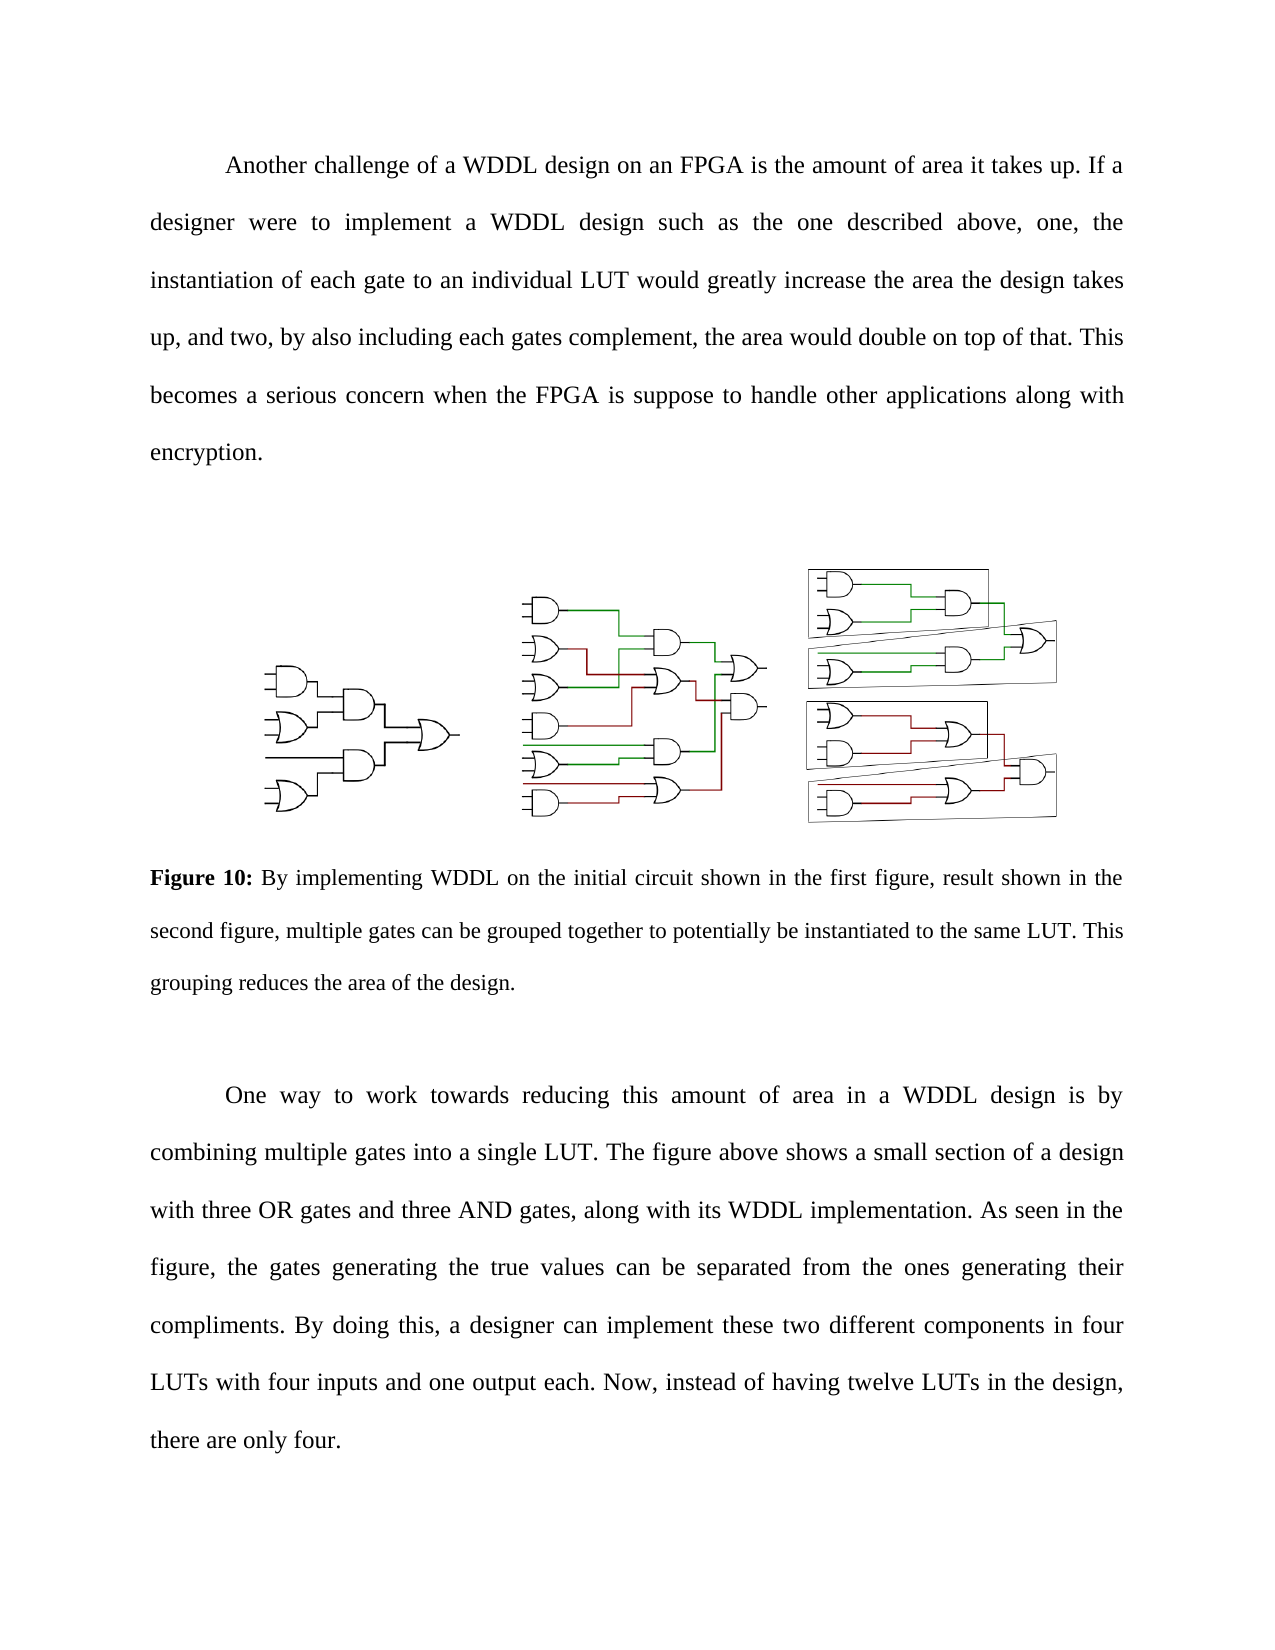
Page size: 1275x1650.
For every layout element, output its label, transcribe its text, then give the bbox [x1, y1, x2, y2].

picture [225, 552, 1071, 838]
text One way to work towards reducing this amount of area in a WDDL design is by combining multiple gates into a single LUT. The figure above shows a small section of a design with three OR gates and three AND gates, along with its WDDL implementation. As seen in the figure, the gates generating the true values can be separated from the ones generating their compliments. By doing this, a designer can implement these two different components in four LUTs with four inputs and one output each. Now, instead of having twelve LUTs in the design, there are only four. [150, 1080, 1125, 1453]
text Figure 10: By implementing WDDL on the initial circuit shown in the first figure, result shown in the second figure, multiple gates can be grouped together to potentially be instantiated to the same LUT. This grouping reduces the area of the design. [150, 864, 1125, 996]
text Another challenge of a WDDL design on an FPGA is the amount of area it takes up. If a designer were to implement a WDDL design such as the one described above, one, the instantiation of each gate to an individual LUT would greatly increase the area the design takes up, and two, by also including each gates complement, the area would double on top of that. This becomes a serious concern when the FPGA is suppose to handle other applications along with encryption. [150, 150, 1125, 466]
